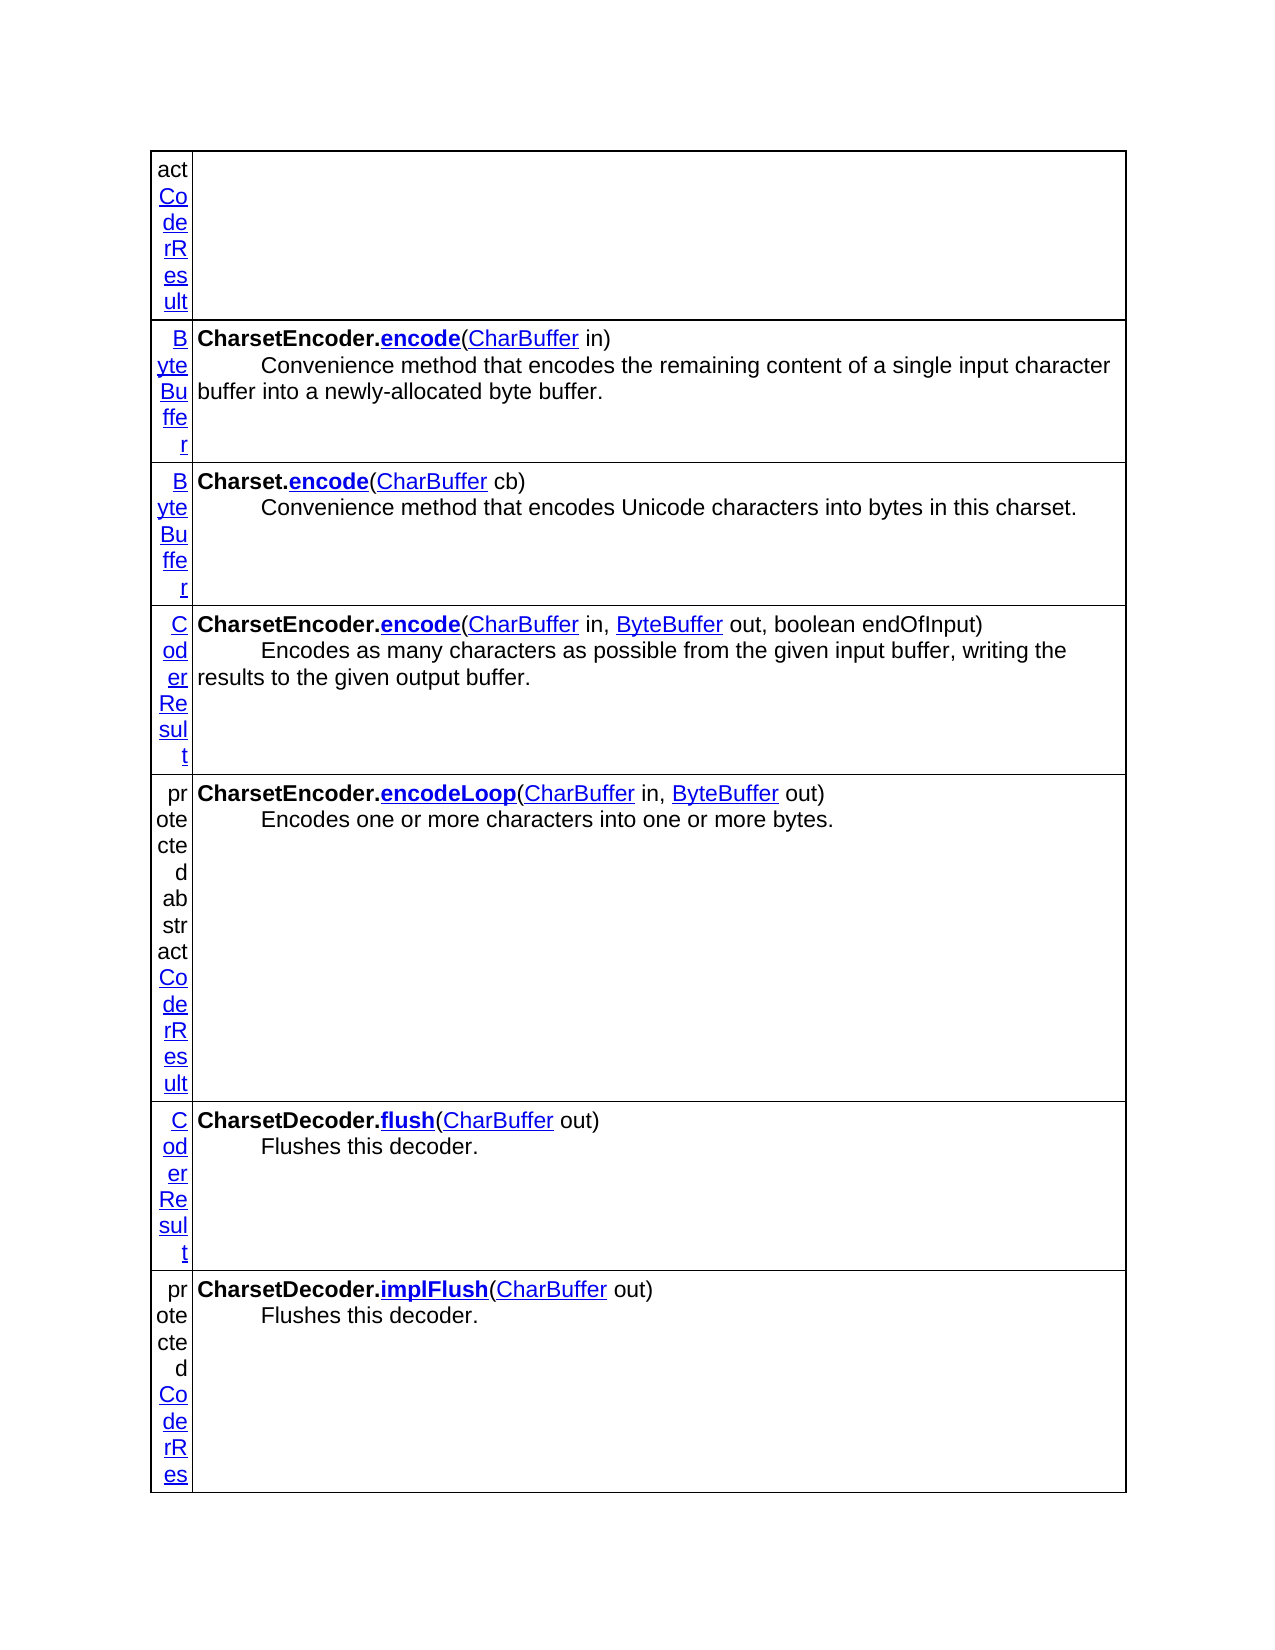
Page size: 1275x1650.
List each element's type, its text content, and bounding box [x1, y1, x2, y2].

table_cell CharsetEncoder.encodeLoop(CharBuffer in, ByteBuffer out) Encodes one or more characters into one or more bytes. [193, 775, 1125, 1101]
table_cell CharsetEncoder.encode(CharBuffer in) Convenience method that encodes the remaining content of a single input character buffer into a newly-allocated byte buffer. [193, 321, 1125, 462]
table_cell CoderResult [152, 1102, 192, 1270]
table_cell ByteBuffer [152, 463, 192, 604]
table_cell Charset.encode(CharBuffer cb) Convenience method that encodes Unicode characters into bytes in this charset. [193, 463, 1125, 604]
table_cell CharsetEncoder.encode(CharBuffer in, ByteBuffer out, boolean endOfInput) Encodes as many characters as possible from the given input buffer, writing the results to the given output buffer. [193, 606, 1125, 773]
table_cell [152, 1271, 192, 1492]
table_cell CoderResult [152, 606, 192, 773]
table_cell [193, 1271, 1125, 1492]
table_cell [152, 152, 192, 319]
table_cell CharsetDecoder.flush(CharBuffer out) Flushes this decoder. [193, 1102, 1125, 1270]
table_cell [193, 152, 1125, 319]
table_cell ByteBuffer [152, 321, 192, 462]
table_cell protected abstract CoderResult [152, 775, 192, 1101]
